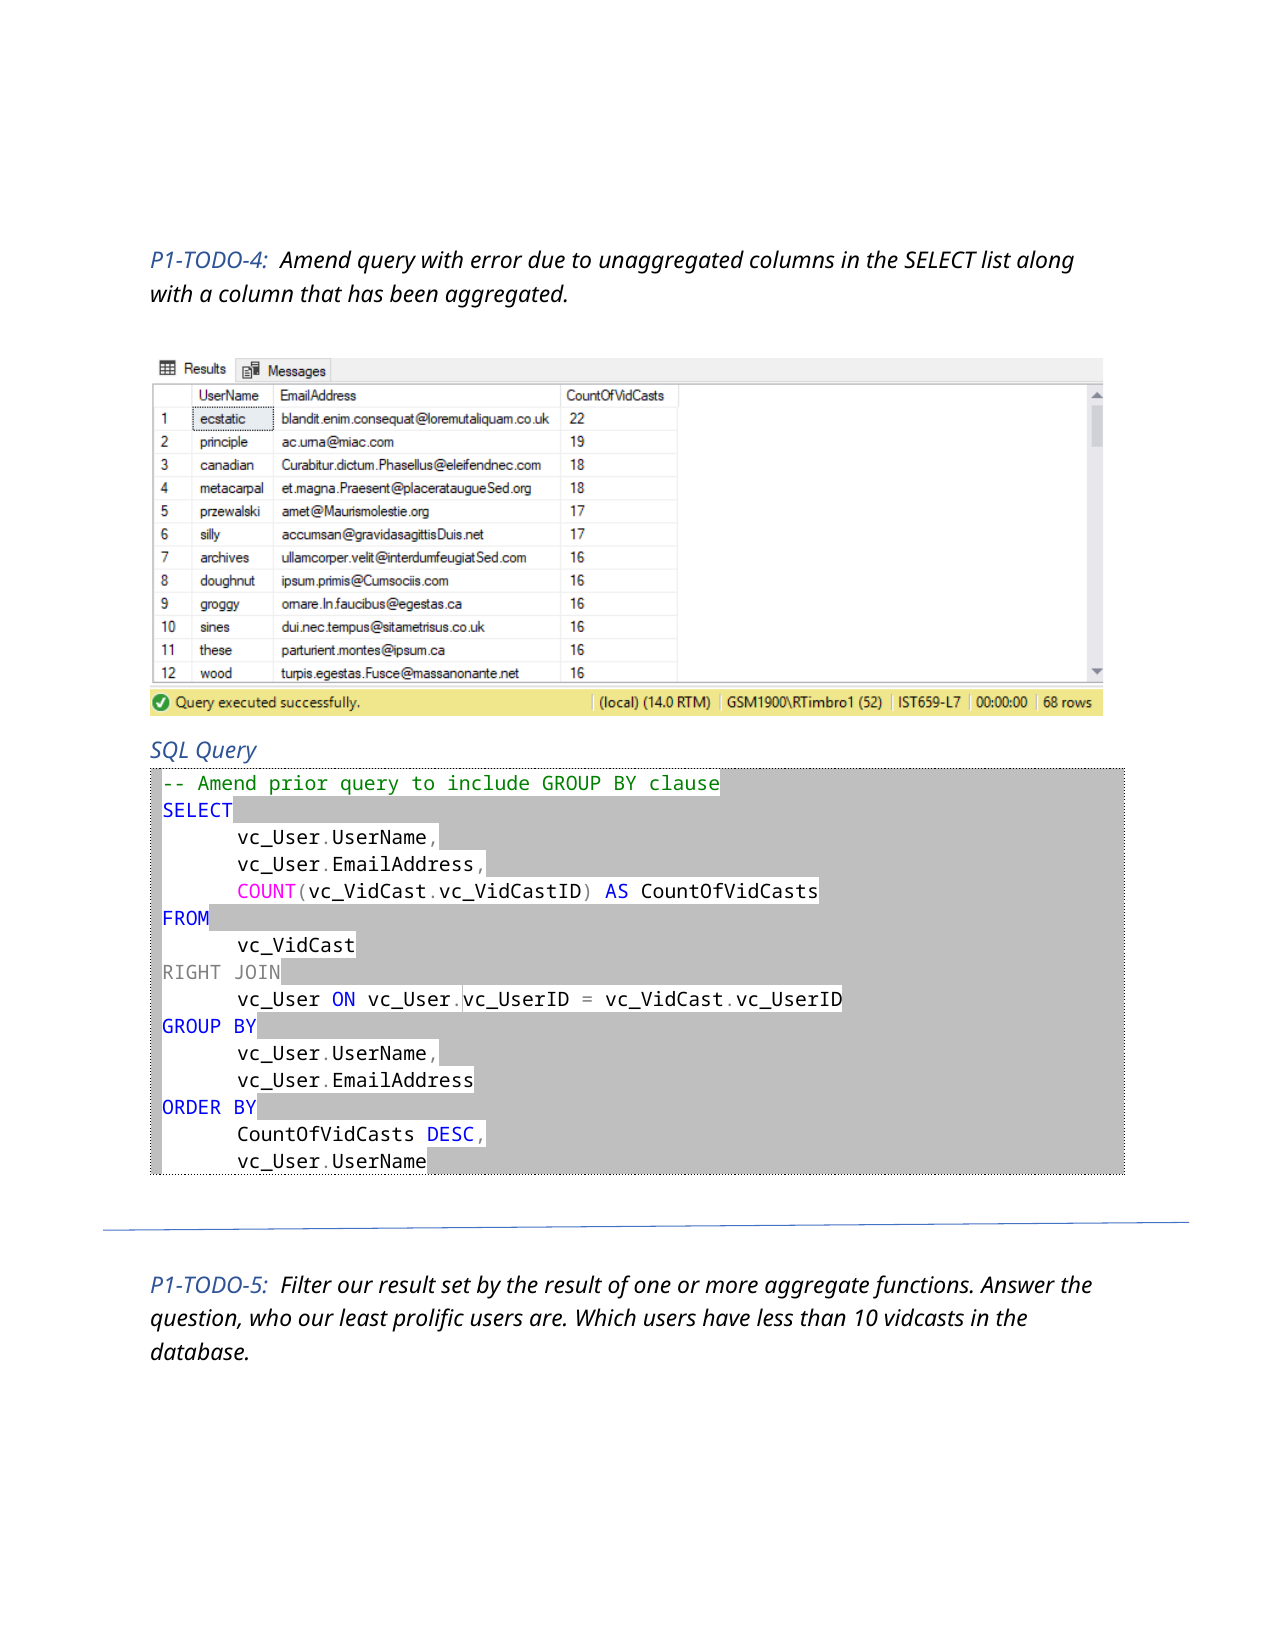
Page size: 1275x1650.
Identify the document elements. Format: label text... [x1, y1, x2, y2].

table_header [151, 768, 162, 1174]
subtitle P1-TODO-5: Filter our result set by the result of one or more aggregate functions. Answer the question, who our least prolific users are. Which users have less than 10 vidcasts in the database. [150, 1269, 1125, 1367]
subtitle P1-TODO-4: Amend query with error due to unaggregated columns in the SELECT list along with a column that has been aggregated. [150, 244, 1125, 309]
table_header -- Amend prior query to include GROUP BY clause SELECT vc_User.UserName, vc_User.EmailAddress, COUNT(vc_VidCast.vc_VidCastID) AS CountOfVidCasts FROM vc_VidCast RIGHT JOIN vc_User ON vc_User.vc_UserID = vc_VidCast.vc_UserID GROUP BY vc_User.UserName, vc_User.EmailAddress ORDER BY CountOfVidCasts DESC, vc_User.UserName [209, 768, 1124, 1174]
subtitle SQL Query [150, 734, 1125, 766]
picture [150, 358, 1104, 716]
